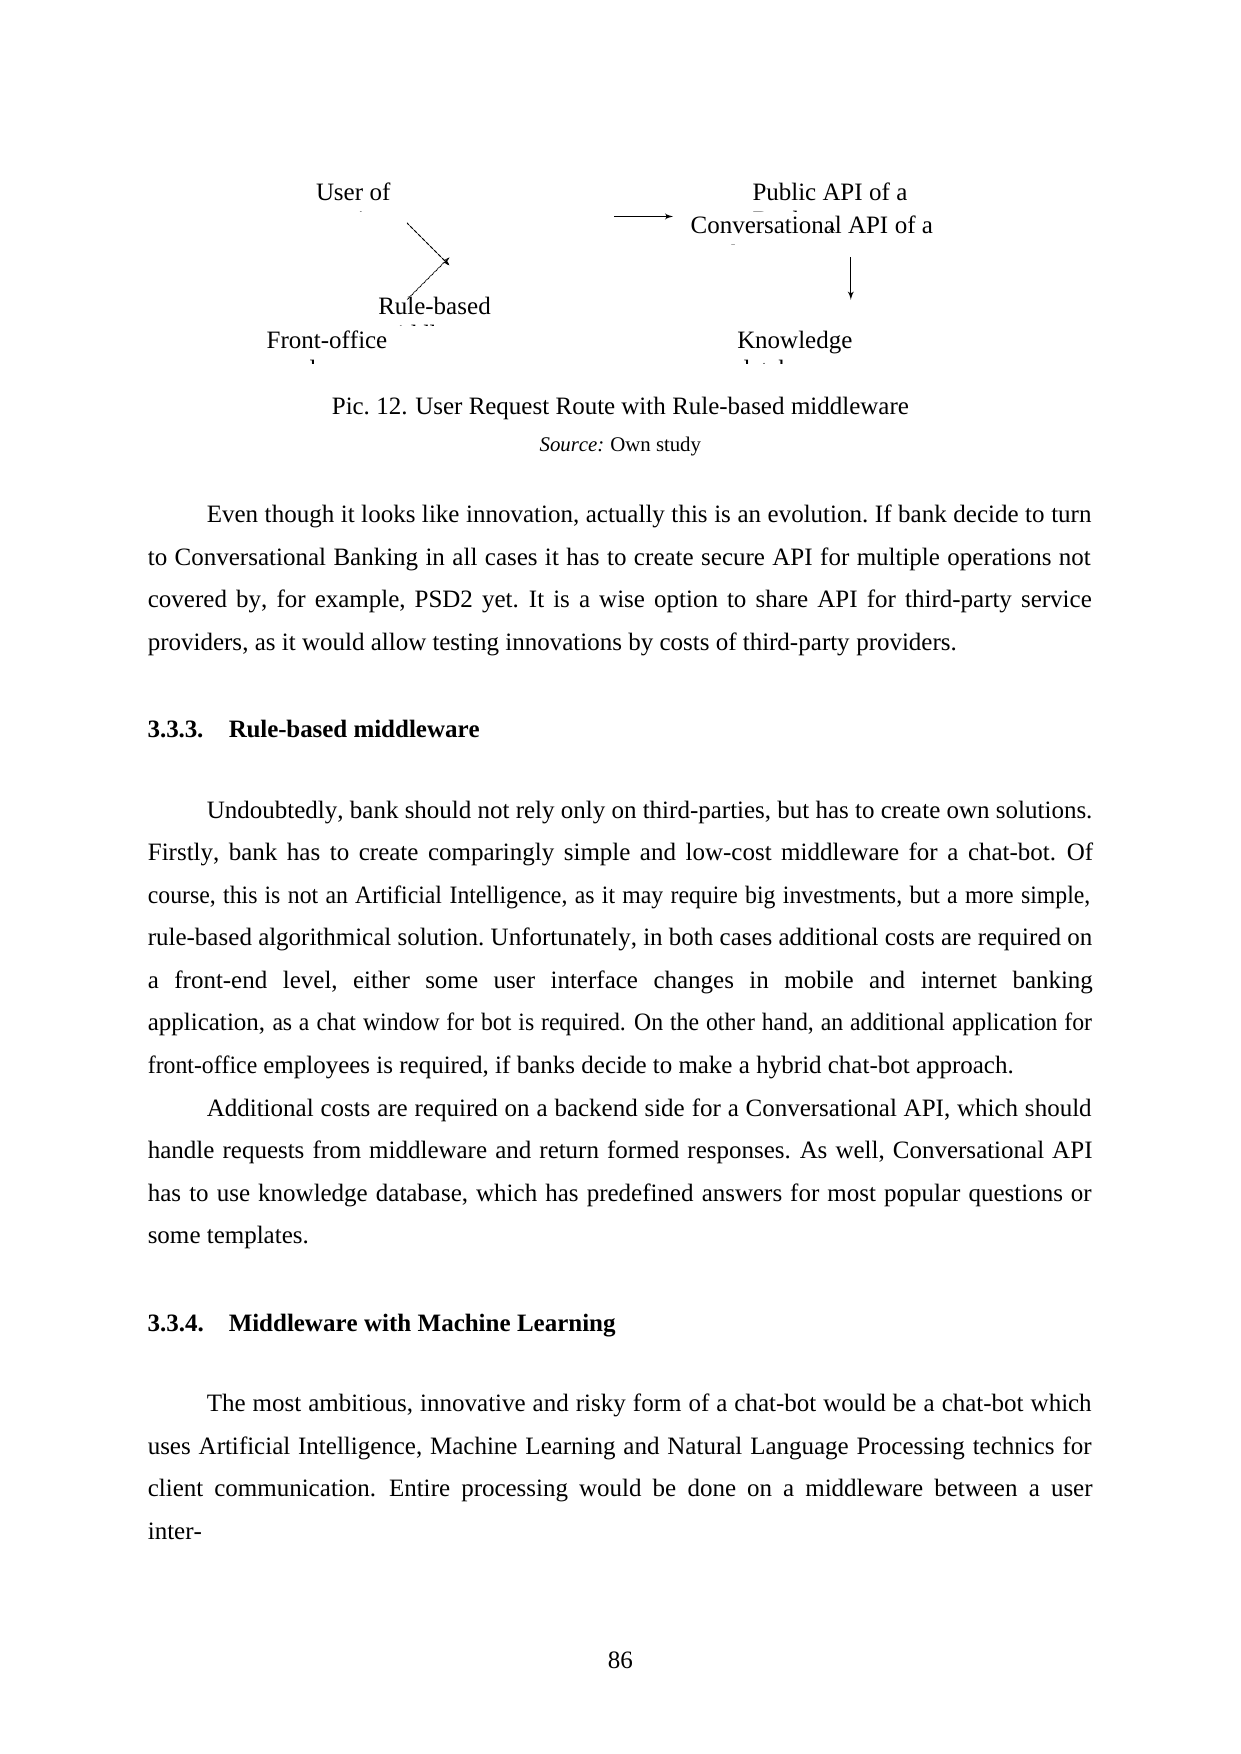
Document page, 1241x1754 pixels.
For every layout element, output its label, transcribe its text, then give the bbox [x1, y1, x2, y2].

picture [406, 222, 450, 300]
subtitle Middleware with Machine Learning [147, 1308, 1105, 1337]
subtitle Rule-based middleware [147, 714, 1105, 743]
text Source: Own study [153, 432, 1087, 456]
text Undoubtedly, bank should not rely only on third-parties, but has to create own solutions. Firstly, bank has to create comparingly simple and low-cost middleware for a chat-bot. Of course, this is not an Artificial Intelligence, as it may require big investments, but a more simple, rule-based algorithmical solution. Unfortunately, in both cases additional costs are required on a front-end level, either some user interface changes in mobile and internet banking application, as a chat window for bot is required. On the other hand, an additional application for front-office employees is required, if banks decide to make a hybrid chat-bot approach. [148, 795, 1093, 1078]
text Pic. 12. User Request Route with Rule-based middleware [153, 391, 1087, 419]
text The most ambitious, innovative and risky form of a chat-bot would be a chat-bot which uses Artificial Intelligence, Machine Learning and Natural Language Processing technics for client communication. Entire processing would be done on a middleware between a user inter- [148, 1388, 1093, 1545]
text Additional costs are required on a backend side for a Conversational API, which should handle requests from middleware and return formed responses. As well, Conversational API has to use knowledge database, which has predefined answers for most popular questions or some templates. [148, 1093, 1093, 1249]
text Even though it looks like innovation, actually this is an evolution. If bank decide to turn to Conversational Banking in all cases it has to create secure API for multiple operations not covered by, for example, PSD2 yet. It is a wise option to share API for third-party service providers, as it would allow testing innovations by costs of third-party providers. [148, 499, 1093, 655]
